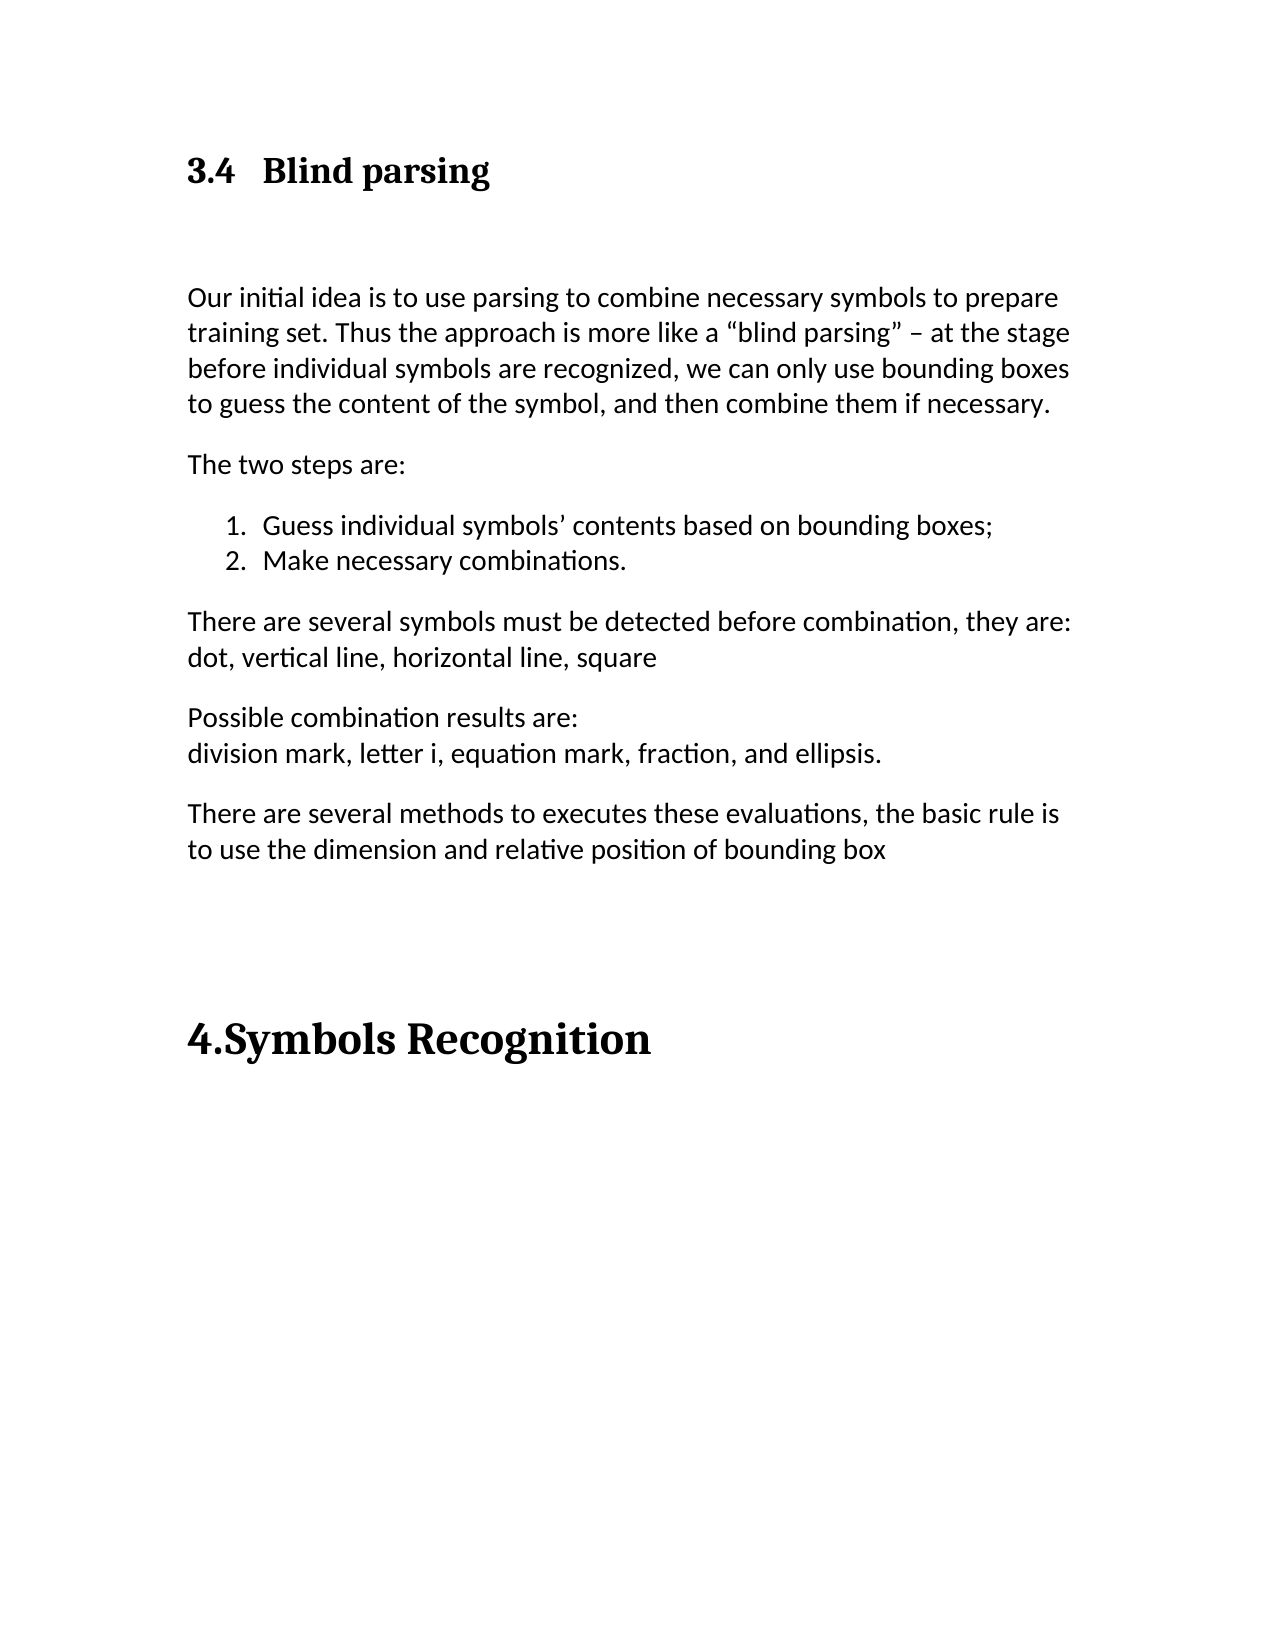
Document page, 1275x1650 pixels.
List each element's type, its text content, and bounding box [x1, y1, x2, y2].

text Our initial idea is to use parsing to combine necessary symbols to prepare training set. Thus the approach is more like a “blind parsing” – at the stage before individual symbols are recognized, we can only use bounding boxes to guess the content of the symbol, and then combine them if necessary. [187, 279, 1087, 421]
text division mark, letter i, equation mark, fraction, and ellipsis. [187, 735, 1087, 771]
text Possible combination results are: [187, 699, 1087, 735]
text There are several symbols must be detected before combination, they are: [187, 603, 1087, 639]
subtitle Symbols Recognition [187, 1013, 1087, 1066]
list Guess individual symbols’ contents based on bounding boxes; [225, 507, 1087, 542]
list Make necessary combinations. [225, 542, 1087, 578]
subtitle Blind parsing [187, 150, 1087, 193]
text dot, vertical line, horizontal line, square [187, 639, 1087, 674]
text The two steps are: [187, 446, 1087, 482]
text There are several methods to executes these evaluations, the basic rule is to use the dimension and relative position of bounding box [187, 796, 1087, 867]
